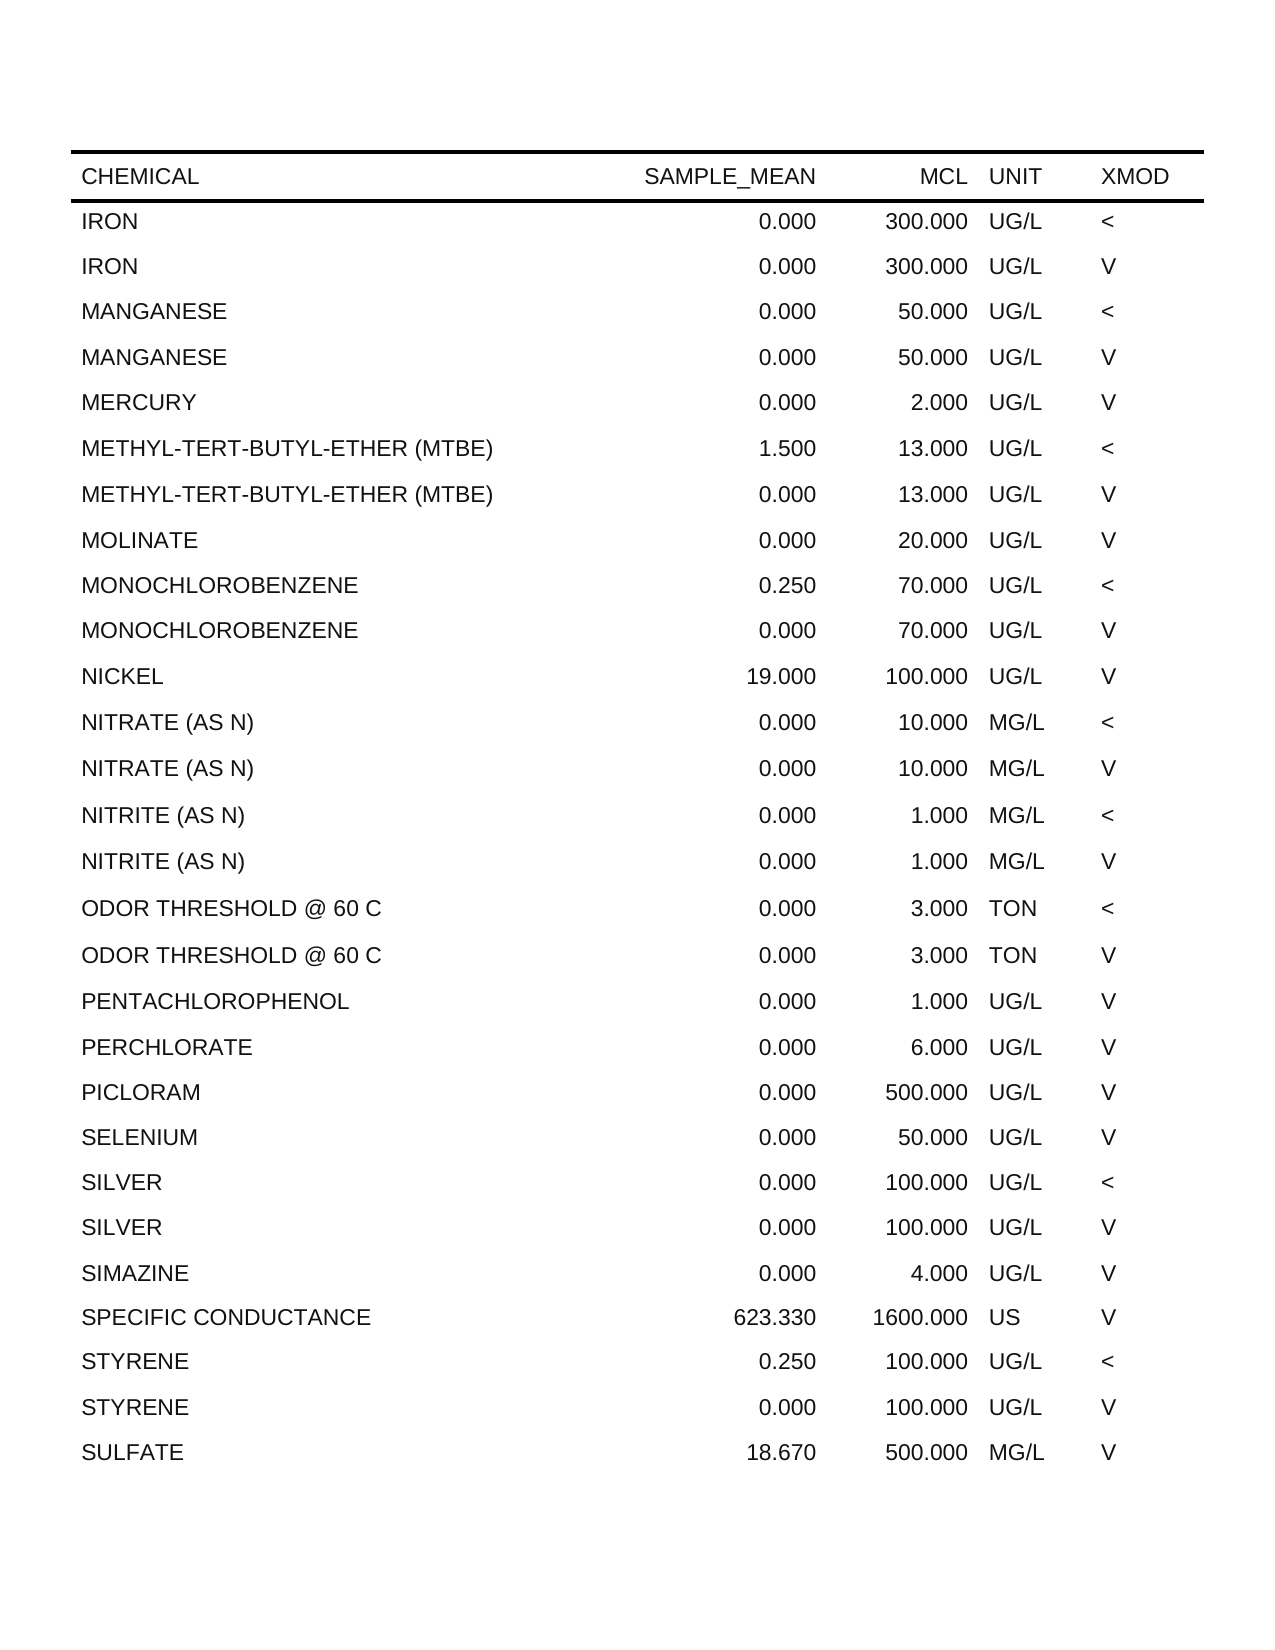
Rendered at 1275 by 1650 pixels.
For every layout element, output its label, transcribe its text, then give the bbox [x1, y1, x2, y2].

table_cell 0.000 [614, 608, 826, 653]
table_cell 1.500 [614, 425, 826, 471]
table_cell 0.000 [614, 1115, 826, 1160]
table_cell < [1090, 203, 1204, 244]
table_cell 3.000 [826, 932, 978, 979]
table_cell 100.000 [826, 1339, 978, 1384]
table_header XMOD [1090, 154, 1204, 198]
table_cell MANGANESE [71, 289, 614, 334]
table_cell 0.000 [614, 1069, 826, 1114]
table_cell 0.000 [614, 1024, 826, 1069]
table_cell 1600.000 [826, 1295, 978, 1339]
table_cell 13.000 [826, 425, 978, 471]
table_cell NICKEL [71, 653, 614, 698]
table_cell UG/L [978, 1069, 1090, 1114]
table_cell 300.000 [826, 203, 978, 244]
table_cell V [1090, 745, 1204, 792]
table_cell 13.000 [826, 471, 978, 518]
table_cell V [1090, 1250, 1204, 1295]
table_cell MG/L [978, 838, 1090, 885]
table_cell 0.000 [614, 244, 826, 289]
table_cell SELENIUM [71, 1115, 614, 1160]
table_cell V [1090, 244, 1204, 289]
table_cell V [1090, 608, 1204, 653]
table_cell 0.000 [614, 334, 826, 379]
table_cell < [1090, 1160, 1204, 1205]
table_cell IRON [71, 203, 614, 244]
table_cell PENTACHLOROPHENOL [71, 979, 614, 1024]
table_cell UG/L [978, 1250, 1090, 1295]
table_cell UG/L [978, 608, 1090, 653]
table_cell PICLORAM [71, 1069, 614, 1114]
table_cell < [1090, 425, 1204, 471]
table_cell UG/L [978, 289, 1090, 334]
table_cell < [1090, 1339, 1204, 1384]
table_cell 0.000 [614, 699, 826, 745]
table_cell 0.000 [614, 1250, 826, 1295]
table_cell METHYL-TERT-BUTYL-ETHER (MTBE) [71, 471, 614, 518]
table_cell 0.000 [614, 932, 826, 979]
table_cell 0.250 [614, 1339, 826, 1384]
table_cell < [1090, 289, 1204, 334]
table_cell V [1090, 932, 1204, 979]
table_cell UG/L [978, 334, 1090, 379]
table_cell 0.000 [614, 379, 826, 424]
table_cell NITRITE (AS N) [71, 792, 614, 838]
table_cell 100.000 [826, 1384, 978, 1429]
table_cell UG/L [978, 244, 1090, 289]
table_cell V [1090, 1295, 1204, 1339]
table_cell 0.000 [614, 289, 826, 334]
table_cell 100.000 [826, 653, 978, 698]
table_cell 0.250 [614, 563, 826, 608]
table_cell 0.000 [614, 1160, 826, 1205]
table_cell SPECIFIC CONDUCTANCE [71, 1295, 614, 1339]
table_cell 0.000 [614, 203, 826, 244]
table_cell 0.000 [614, 885, 826, 932]
table_cell V [1090, 1069, 1204, 1114]
table_cell V [1090, 471, 1204, 518]
table_cell UG/L [978, 471, 1090, 518]
table_cell 0.000 [614, 518, 826, 563]
table_cell MONOCHLOROBENZENE [71, 608, 614, 653]
table_cell TON [978, 885, 1090, 932]
table_cell 0.000 [614, 792, 826, 838]
table_cell MERCURY [71, 379, 614, 424]
table_cell TON [978, 932, 1090, 979]
table_cell NITRATE (AS N) [71, 699, 614, 745]
table_cell 19.000 [614, 653, 826, 698]
table_cell 0.000 [614, 1205, 826, 1250]
table_cell 18.670 [614, 1429, 826, 1474]
table_cell SILVER [71, 1205, 614, 1250]
table_cell 70.000 [826, 608, 978, 653]
table_cell V [1090, 1205, 1204, 1250]
table_cell MONOCHLOROBENZENE [71, 563, 614, 608]
table_cell 1.000 [826, 838, 978, 885]
table_cell STYRENE [71, 1384, 614, 1429]
table_cell 0.000 [614, 471, 826, 518]
table_cell 3.000 [826, 885, 978, 932]
table_cell 100.000 [826, 1205, 978, 1250]
table_cell 50.000 [826, 334, 978, 379]
table_cell METHYL-TERT-BUTYL-ETHER (MTBE) [71, 425, 614, 471]
table_cell 50.000 [826, 1115, 978, 1160]
table_cell 1.000 [826, 792, 978, 838]
table_cell < [1090, 885, 1204, 932]
table_cell V [1090, 1024, 1204, 1069]
table_header CHEMICAL [71, 154, 614, 198]
table_cell V [1090, 1429, 1204, 1474]
table_cell ODOR THRESHOLD @ 60 C [71, 885, 614, 932]
table_cell 500.000 [826, 1429, 978, 1474]
table_cell V [1090, 653, 1204, 698]
table_cell 623.330 [614, 1295, 826, 1339]
table_header MCL [826, 154, 978, 198]
table_cell < [1090, 699, 1204, 745]
table_cell 70.000 [826, 563, 978, 608]
table_cell UG/L [978, 1160, 1090, 1205]
table_cell UG/L [978, 203, 1090, 244]
table_cell NITRITE (AS N) [71, 838, 614, 885]
table_cell SILVER [71, 1160, 614, 1205]
table_cell 10.000 [826, 745, 978, 792]
table_cell V [1090, 518, 1204, 563]
table_cell UG/L [978, 1339, 1090, 1384]
table_cell PERCHLORATE [71, 1024, 614, 1069]
table_cell UG/L [978, 1024, 1090, 1069]
table_cell UG/L [978, 979, 1090, 1024]
table_cell ODOR THRESHOLD @ 60 C [71, 932, 614, 979]
table_cell MOLINATE [71, 518, 614, 563]
table_cell SIMAZINE [71, 1250, 614, 1295]
table_cell 300.000 [826, 244, 978, 289]
table_cell UG/L [978, 1205, 1090, 1250]
table_cell 0.000 [614, 979, 826, 1024]
table_cell 100.000 [826, 1160, 978, 1205]
table_cell < [1090, 792, 1204, 838]
table_cell 20.000 [826, 518, 978, 563]
table_cell 0.000 [614, 1384, 826, 1429]
table_cell MG/L [978, 1429, 1090, 1474]
table_cell UG/L [978, 518, 1090, 563]
table_cell 1.000 [826, 979, 978, 1024]
table_cell UG/L [978, 379, 1090, 424]
table_cell MG/L [978, 792, 1090, 838]
table_cell UG/L [978, 1384, 1090, 1429]
table_cell 0.000 [614, 745, 826, 792]
table_cell IRON [71, 244, 614, 289]
table_cell V [1090, 1384, 1204, 1429]
table_cell < [1090, 563, 1204, 608]
table_cell MG/L [978, 699, 1090, 745]
table_cell MANGANESE [71, 334, 614, 379]
table_cell 10.000 [826, 699, 978, 745]
table_header UNIT [978, 154, 1090, 198]
table_cell NITRATE (AS N) [71, 745, 614, 792]
table_cell UG/L [978, 1115, 1090, 1160]
table_cell UG/L [978, 563, 1090, 608]
table_cell 2.000 [826, 379, 978, 424]
table_cell V [1090, 334, 1204, 379]
table_cell MG/L [978, 745, 1090, 792]
table_cell STYRENE [71, 1339, 614, 1384]
table_header SAMPLE_MEAN [614, 154, 826, 198]
table_cell 6.000 [826, 1024, 978, 1069]
table_cell V [1090, 979, 1204, 1024]
table_cell SULFATE [71, 1429, 614, 1474]
table_cell 500.000 [826, 1069, 978, 1114]
table_cell UG/L [978, 653, 1090, 698]
table_cell V [1090, 379, 1204, 424]
table_cell V [1090, 838, 1204, 885]
table_cell US [978, 1295, 1090, 1339]
table_cell 0.000 [614, 838, 826, 885]
table_cell 50.000 [826, 289, 978, 334]
table_cell 4.000 [826, 1250, 978, 1295]
table_cell UG/L [978, 425, 1090, 471]
table_cell V [1090, 1115, 1204, 1160]
